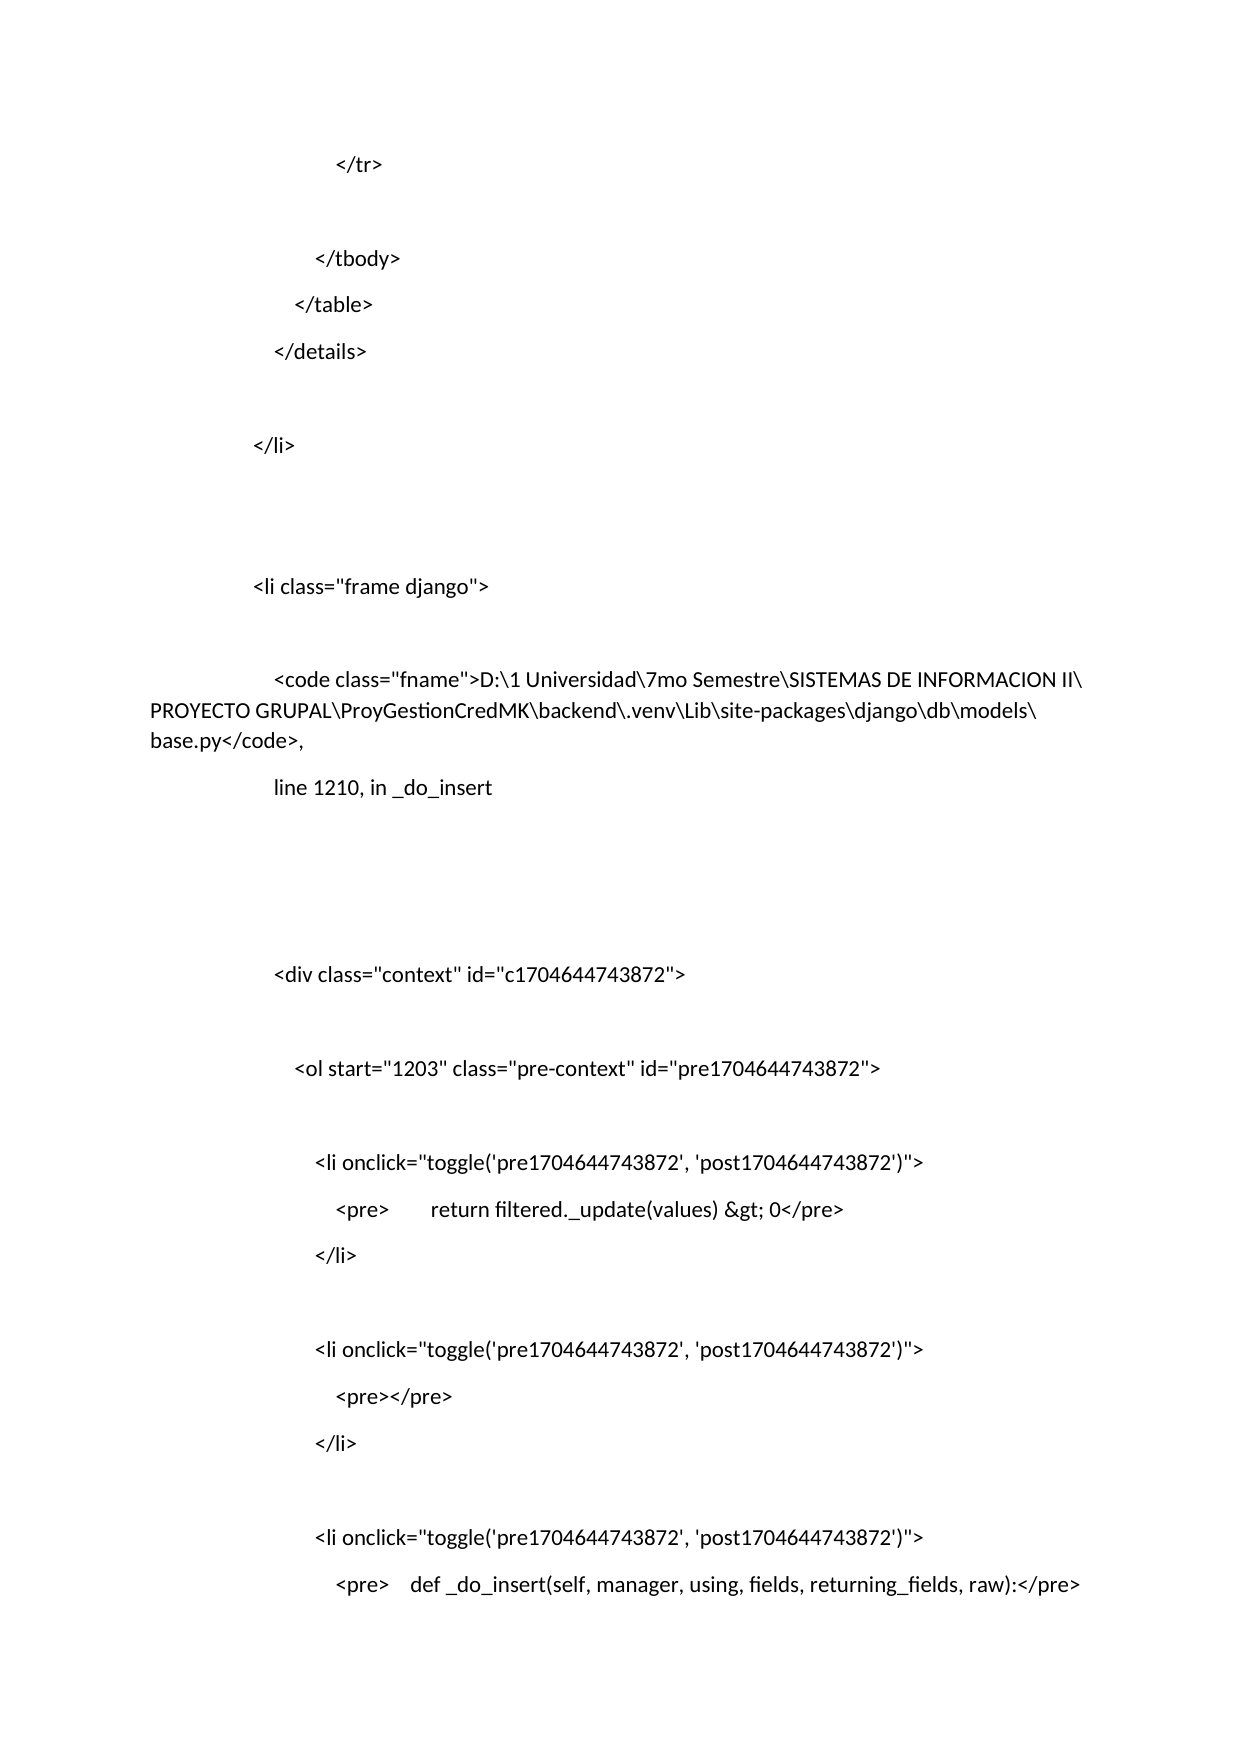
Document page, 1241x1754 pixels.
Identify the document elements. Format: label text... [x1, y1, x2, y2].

text </tbody> [150, 244, 1090, 272]
text <li onclick="toggle('pre1704644743872', 'post1704644743872')"> [150, 1148, 1090, 1176]
text </table> [150, 291, 1090, 319]
text </li> [150, 1242, 1090, 1270]
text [150, 1523, 1090, 1551]
text <div class="context" id="c1704644743872"> [150, 960, 1090, 988]
text <pre> return filtered._update(values) &gt; 0</pre> [150, 1195, 1090, 1223]
text </li> [150, 431, 1090, 459]
text </li> [150, 1429, 1090, 1457]
text <li class="frame django"> [150, 572, 1090, 600]
text <pre></pre> [150, 1382, 1090, 1410]
text <code class="fname">D:\1 Universidad\7mo Semestre\SISTEMAS DE INFORMACION II\PROYECTO GRUPAL\ProyGestionCredMK\backend\.venv\Lib\site-packages\django\db\models\base.py</code>, [150, 666, 1090, 754]
text <li onclick="toggle('pre1704644743872', 'post1704644743872')"> [150, 1335, 1090, 1363]
text <ol start="1203" class="pre-context" id="pre1704644743872"> [150, 1054, 1090, 1082]
text <pre> def _do_insert(self, manager, using, fields, returning_fields, raw):</pre> [150, 1570, 1090, 1598]
text line 1210, in _do_insert [150, 773, 1090, 801]
text </details> [150, 337, 1090, 366]
text </tr> [150, 150, 1090, 178]
